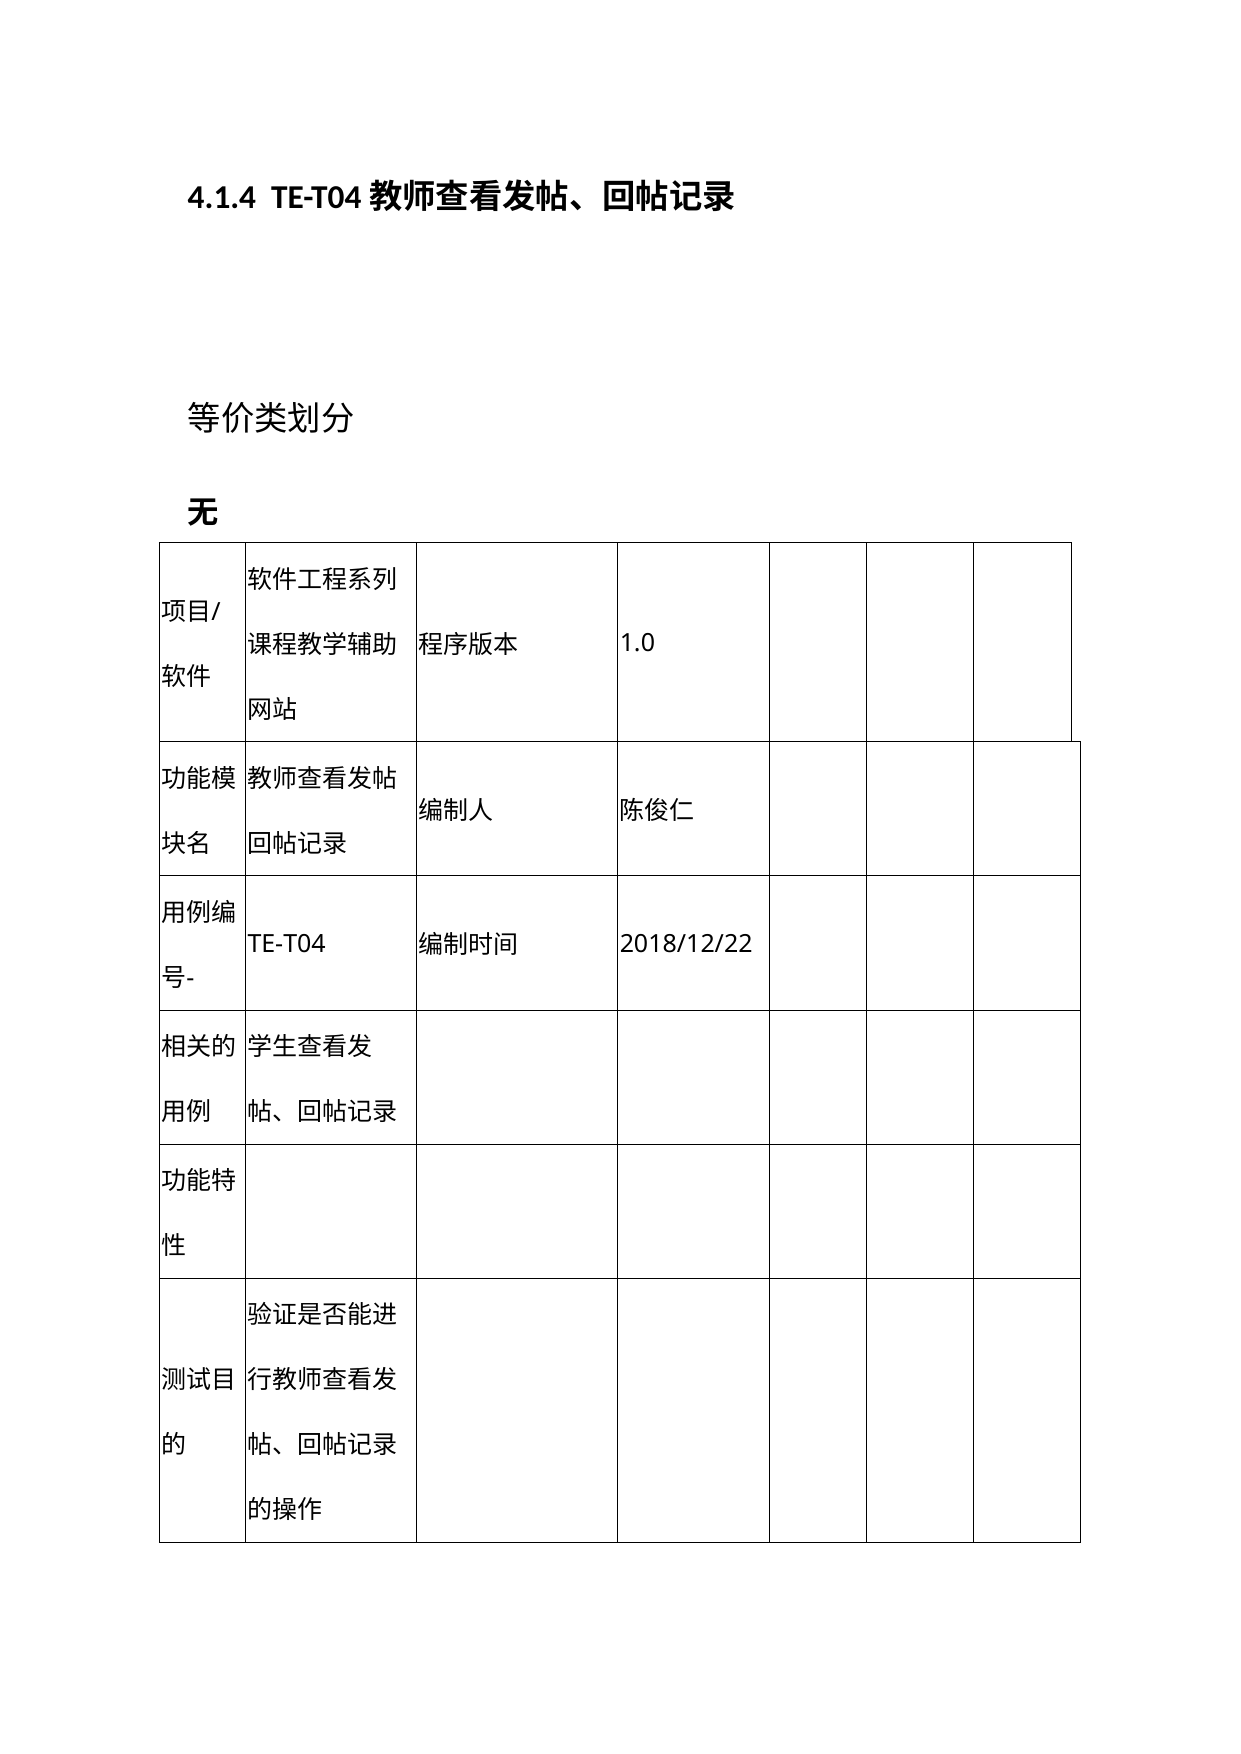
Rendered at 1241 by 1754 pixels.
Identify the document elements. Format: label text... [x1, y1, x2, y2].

table_cell [867, 1145, 973, 1278]
table_header 程序版本 [417, 543, 617, 741]
table_cell [867, 742, 973, 875]
table_cell [417, 1279, 617, 1542]
table_cell [770, 876, 866, 1009]
table_cell [974, 876, 1080, 1009]
table_cell [770, 1145, 866, 1278]
table_cell [974, 1011, 1080, 1144]
table_header [974, 543, 1071, 741]
table_cell [770, 742, 866, 875]
table_cell 陈俊仁 [618, 742, 769, 875]
text 等价类划分 [187, 383, 1053, 448]
table_cell 学生查看发帖、回帖记录 [246, 1011, 416, 1144]
table_cell [770, 1279, 866, 1542]
table_cell 编制时间 [417, 876, 617, 1009]
table_cell 用例编号- [160, 876, 245, 1009]
table_cell 功能特性 [160, 1145, 245, 1278]
table_cell [618, 1279, 769, 1542]
table_cell [974, 742, 1080, 875]
table_cell [417, 1011, 617, 1144]
table_header 项目/软件 [160, 543, 245, 741]
table_cell [974, 1279, 1080, 1542]
table_cell 相关的用例 [160, 1011, 245, 1144]
table_cell [867, 1011, 973, 1144]
table_cell 验证是否能进行教师查看发帖、回帖记录的操作 [246, 1279, 416, 1542]
table_cell TE-T04 [246, 876, 416, 1009]
subtitle 4.1.4 TE-T04 教师查看发帖、回帖记录 [187, 162, 1053, 227]
table_cell [246, 1145, 416, 1278]
table_header [867, 543, 973, 741]
table_cell 教师查看发帖回帖记录 [246, 742, 416, 875]
table_cell [867, 876, 973, 1009]
table_cell [974, 1145, 1080, 1278]
table_cell [867, 1279, 973, 1542]
table_header 1.0 [618, 543, 769, 741]
text 无 [187, 477, 1053, 542]
table_cell [618, 1011, 769, 1144]
table_cell [770, 1011, 866, 1144]
table_cell [618, 1145, 769, 1278]
table_cell 编制人 [417, 742, 617, 875]
table_header 软件工程系列课程教学辅助网站 [246, 543, 416, 741]
table_header [770, 543, 866, 741]
table_cell 功能模块名 [160, 742, 245, 875]
table_cell 2018/12/22 [618, 876, 769, 1009]
table_cell [417, 1145, 617, 1278]
table_cell 测试目的 [160, 1279, 245, 1542]
